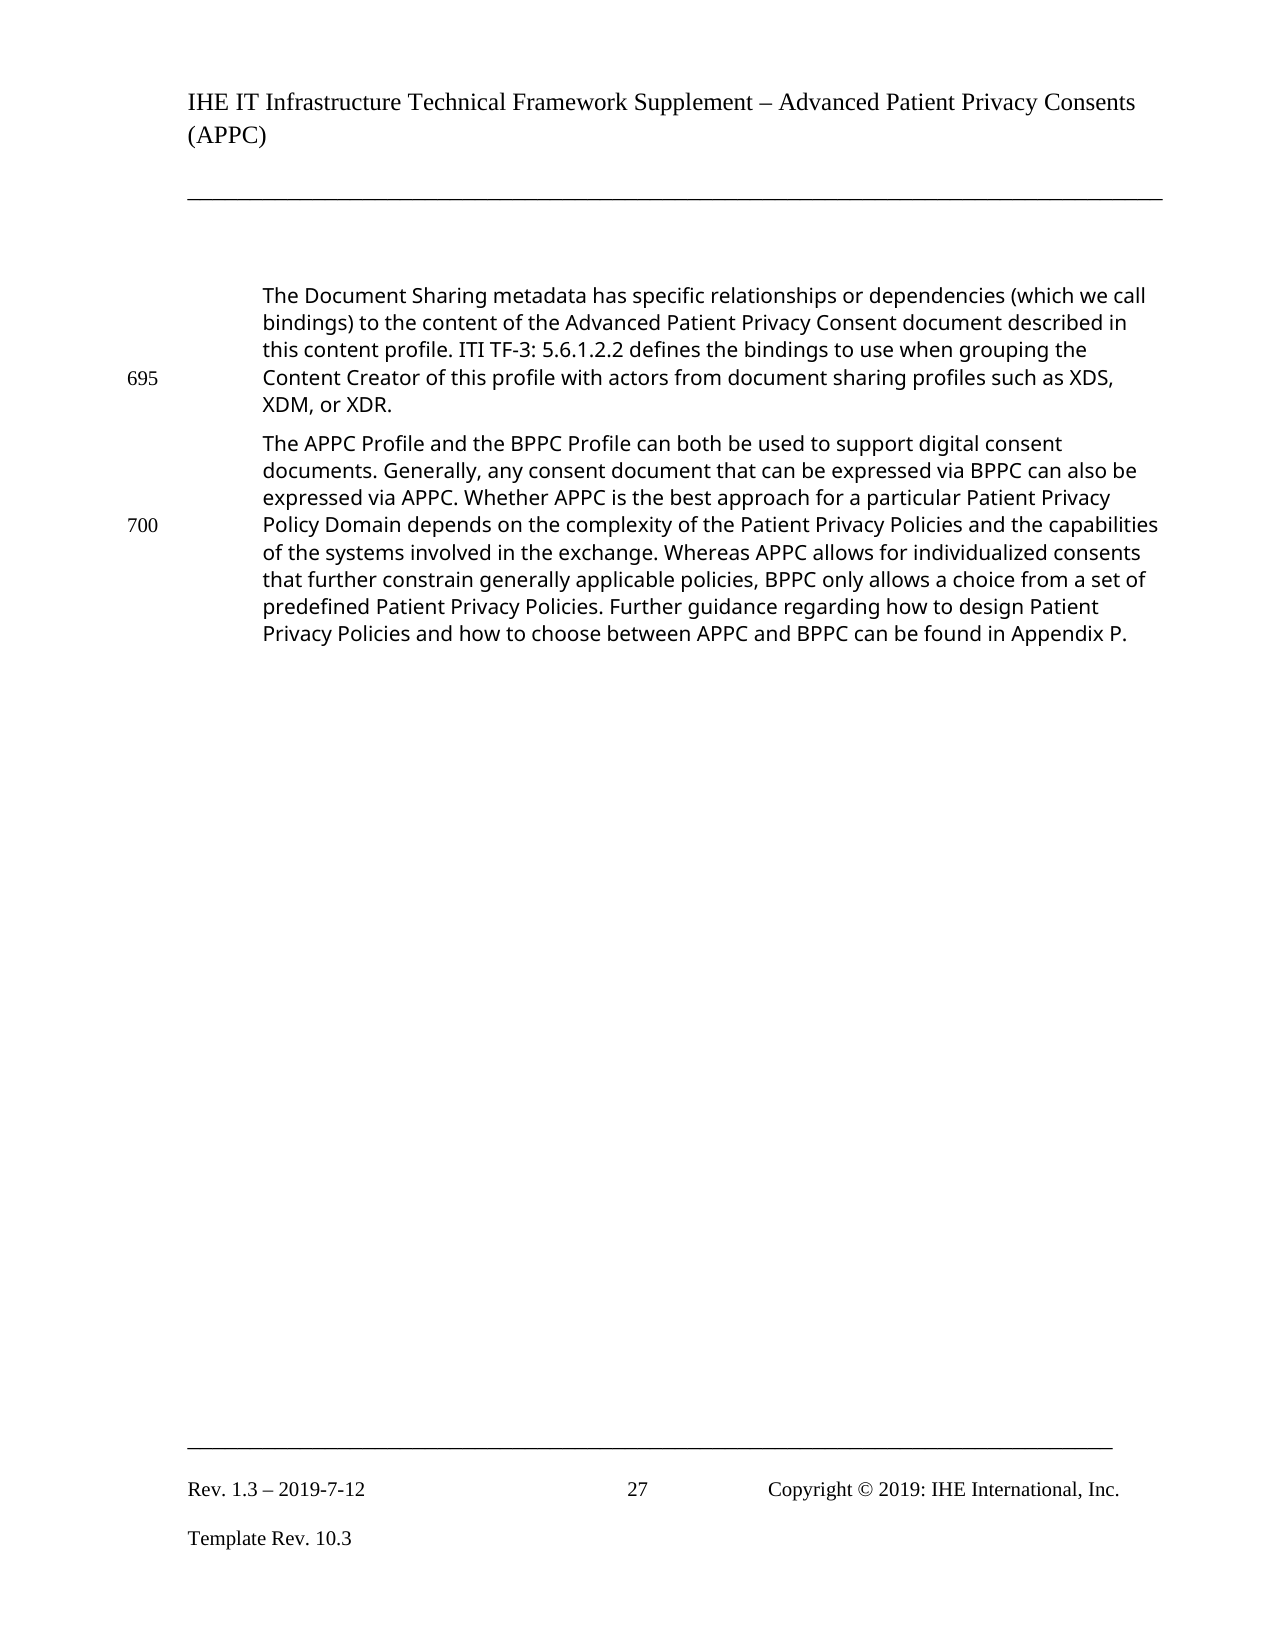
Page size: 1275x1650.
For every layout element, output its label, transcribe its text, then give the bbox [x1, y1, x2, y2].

text The APPC Profile and the BPPC Profile can both be used to support digital consent documents. Generally, any consent document that can be expressed via BPPC can also be expressed via APPC. Whether APPC is the best approach for a particular Patient Privacy Policy Domain depends on the complexity of the Patient Privacy Policies and the capabilities of the systems involved in the exchange. Whereas APPC allows for individualized consents that further constrain generally applicable policies, BPPC only allows a choice from a set of predefined Patient Privacy Policies. Further guidance regarding how to design Patient Privacy Policies and how to choose between APPC and BPPC can be found in Appendix P. [262, 430, 1162, 647]
text The Document Sharing metadata has specific relationships or dependencies (which we call bindings) to the content of the Advanced Patient Privacy Consent document described in this content profile. ITI TF-3: 5.6.1.2.2 defines the bindings to use when grouping the Content Creator of this profile with actors from document sharing profiles such as XDS, XDM, or XDR. [262, 282, 1162, 417]
